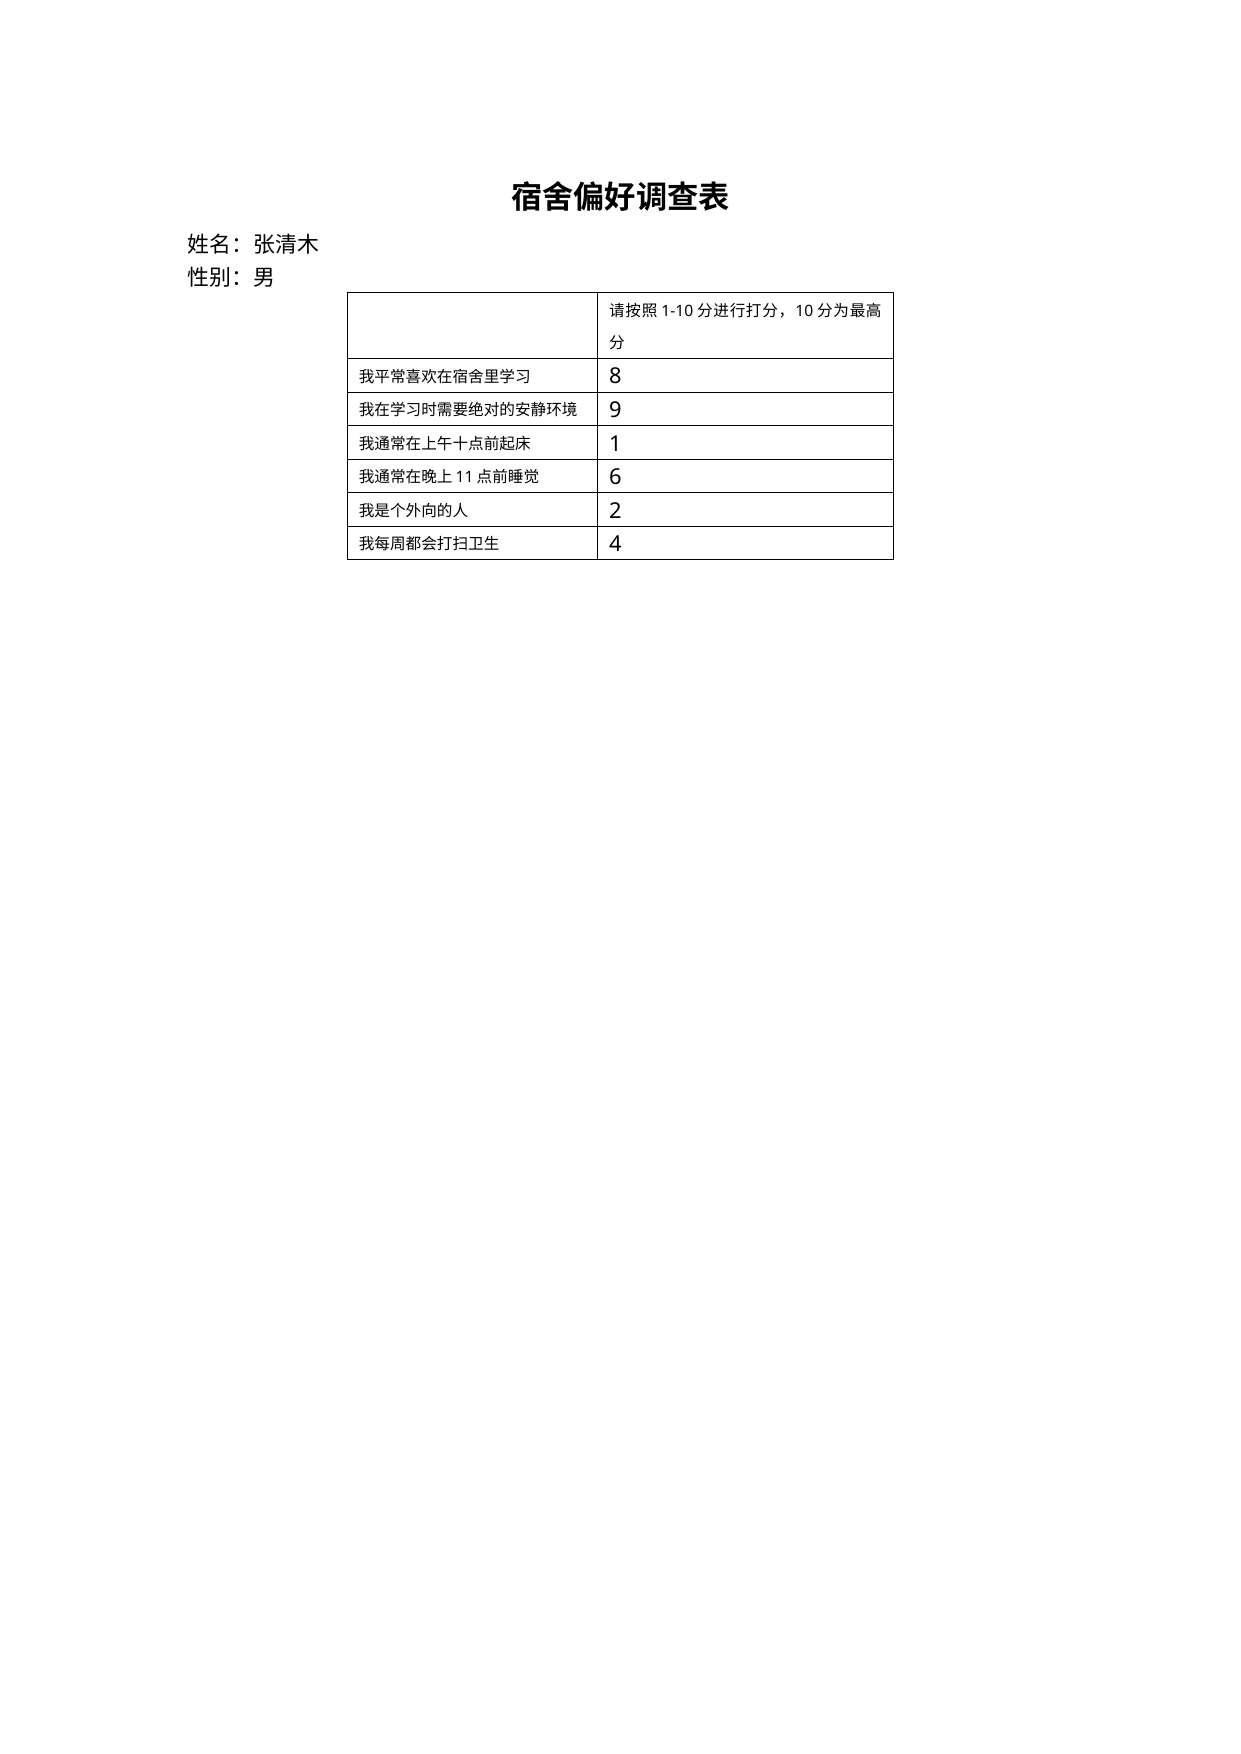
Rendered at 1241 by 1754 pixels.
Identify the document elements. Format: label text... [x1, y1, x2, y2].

text 宿舍偏好调查表 [187, 162, 1053, 227]
table_cell 我平常喜欢在宿舍里学习 [348, 359, 597, 392]
table_cell 1 [598, 426, 893, 459]
table_cell 我每周都会打扫卫生 [348, 527, 597, 559]
table_cell 6 [598, 460, 893, 492]
table_cell 我通常在上午十点前起床 [348, 426, 597, 459]
table_cell 4 [598, 527, 893, 559]
table_header 请按照1-10分进行打分，10分为最高分 [598, 293, 893, 358]
table_cell 8 [598, 359, 893, 392]
table_cell 2 [598, 493, 893, 526]
table_cell 我通常在晚上11点前睡觉 [348, 460, 597, 492]
text 姓名：张清木 [187, 227, 1053, 259]
table_cell 我在学习时需要绝对的安静环境 [348, 393, 597, 425]
table_cell 9 [598, 393, 893, 425]
table_header [348, 293, 597, 358]
table_cell 我是个外向的人 [348, 493, 597, 526]
text 性别：男 [187, 259, 1053, 292]
